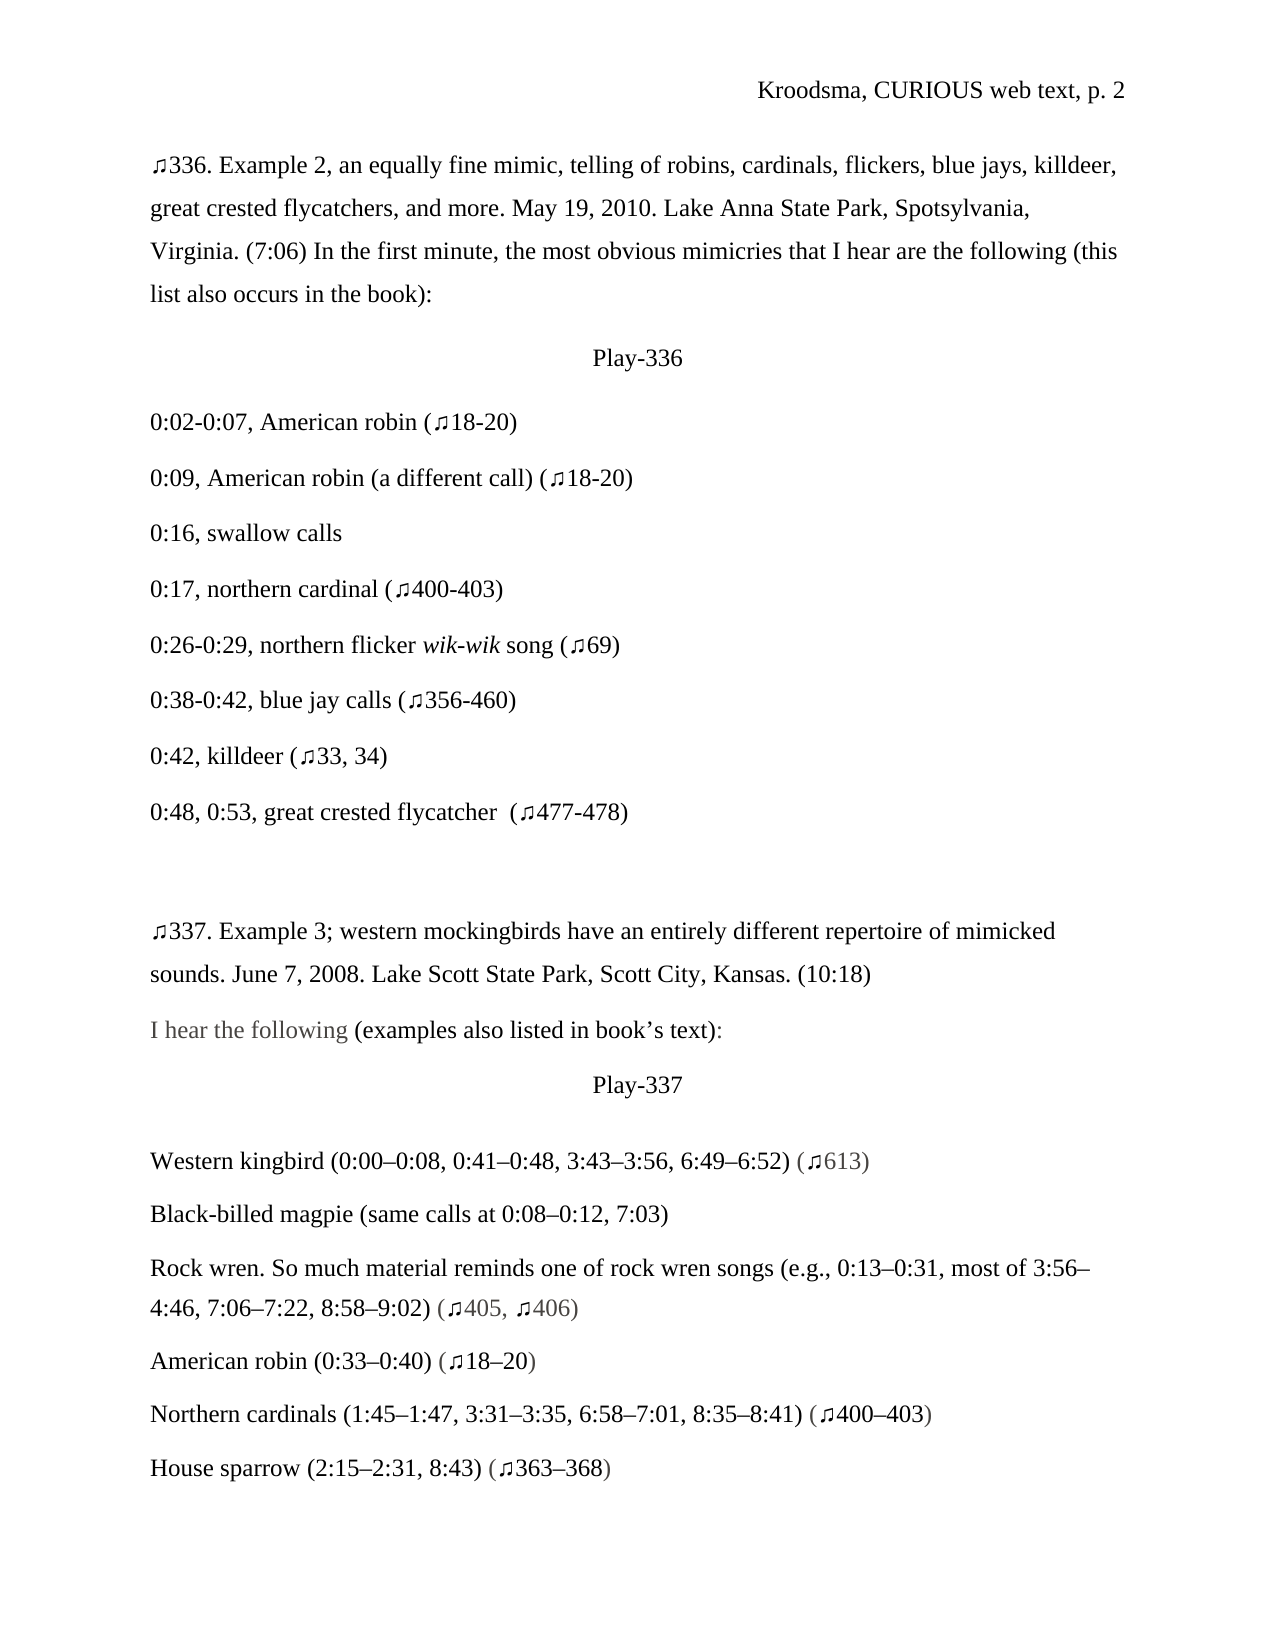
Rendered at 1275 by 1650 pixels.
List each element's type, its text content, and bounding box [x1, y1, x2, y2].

text 0:09, American robin (a different call) (♫18-20) [150, 463, 1125, 492]
text Western kingbird (0:00–0:08, 0:41–0:48, 3:43–3:56, 6:49–6:52) (♫613) [150, 1134, 1125, 1175]
text 0:02-0:07, American robin (♫18-20) [150, 407, 1125, 436]
text 0:38-0:42, blue jay calls (♫356-460) [150, 685, 1125, 714]
text ♫337. Example 3; western mockingbirds have an entirely different repertoire of mimicked sounds. June 7, 2008. Lake Scott State Park, Scott City, Kansas. (10:18) [150, 916, 1125, 988]
text Rock wren. So much material reminds one of rock wren songs (e.g., 0:13–0:31, most of 3:56–4:46, 7:06–7:22, 8:58–9:02) (♫405, ♫406) [150, 1241, 1125, 1322]
text 0:17, northern cardinal (♫400-403) [150, 574, 1125, 603]
text 0:26-0:29, northern flicker wik-wik song (♫69) [150, 630, 1125, 658]
text Play-337 [150, 1071, 1125, 1099]
text House sparrow (2:15–2:31, 8:43) (♫363–368) [150, 1441, 1125, 1481]
text Northern cardinals (1:45–1:47, 3:31–3:35, 6:58–7:01, 8:35–8:41) (♫400–403) [150, 1388, 1125, 1428]
text ♫336. Example 2, an equally fine mimic, telling of robins, cardinals, flickers, blue jays, killdeer, great crested flycatchers, and more. May 19, 2010. Lake Anna State Park, Spotsylvania, Virginia. (7:06) In the first minute, the most obvious mimicries that I hear are the following (this list also occurs in the book): [150, 150, 1125, 308]
text Black-billed magpie (same calls at 0:08–0:12, 7:03) [150, 1188, 1125, 1228]
text 0:16, swallow calls [150, 518, 1125, 547]
text 0:42, killdeer (♫33, 34) [150, 741, 1125, 770]
text 0:48, 0:53, great crested flycatcher (♫477-478) [150, 797, 1125, 825]
text American robin (0:33–0:40) (♫18–20) [150, 1334, 1125, 1375]
text Play-336 [150, 343, 1125, 372]
text I hear the following (examples also listed in book’s text): [150, 1015, 1125, 1044]
